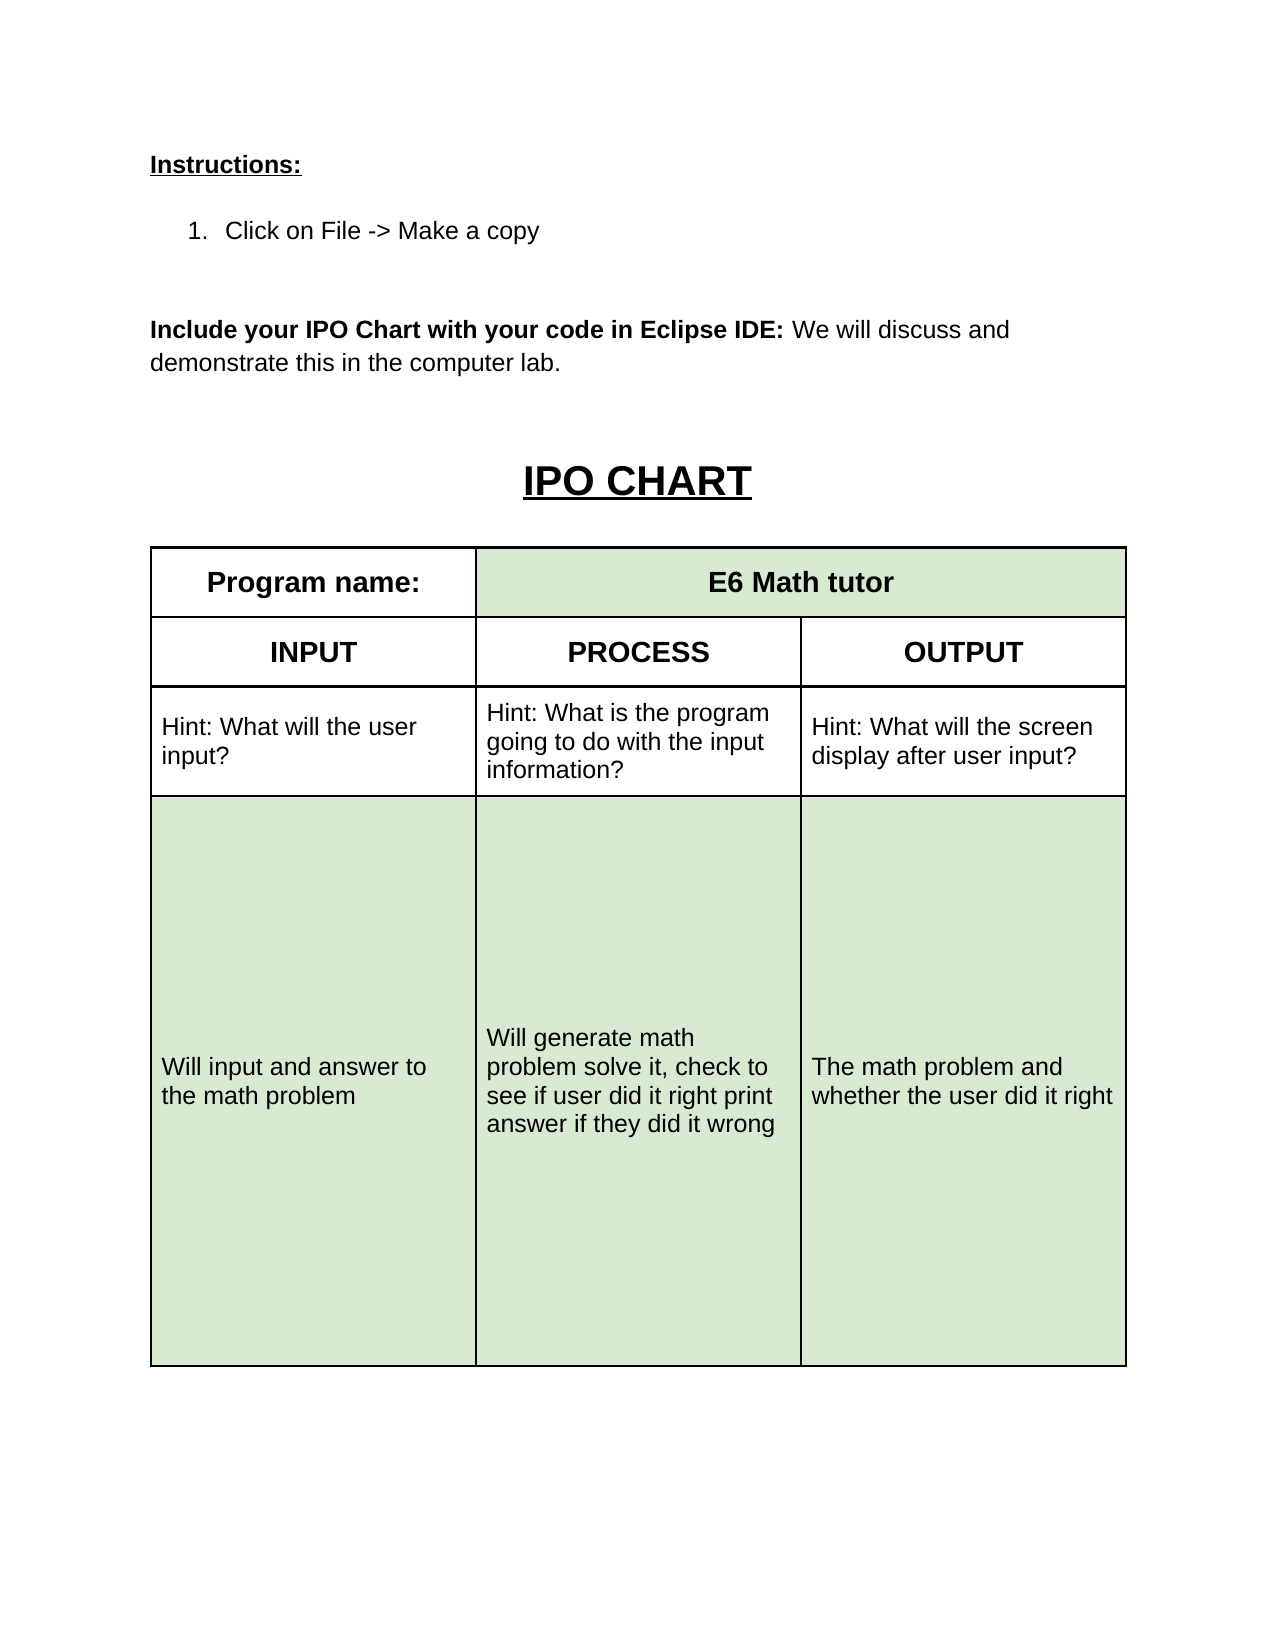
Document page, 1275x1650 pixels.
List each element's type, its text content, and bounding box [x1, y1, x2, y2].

table_cell Hint: What is the program going to do with the input information? [477, 688, 800, 794]
text Instructions: [150, 150, 1125, 179]
table_cell INPUT [152, 618, 475, 685]
list Click on File -> Make a copy [187, 216, 1125, 245]
table_cell Hint: What will the user input? [152, 688, 475, 794]
table_cell Hint: What will the screen display after user input? [802, 688, 1125, 794]
table_header E6 Math tutor [477, 549, 1125, 616]
table_cell Will generate math problem solve it, check to see if user did it right print answer if they did it wrong [477, 797, 800, 1365]
table_cell Will input and answer to the math problem [152, 797, 475, 1365]
text Include your IPO Chart with your code in Eclipse IDE: We will discuss and demonstrate this in the computer lab. [150, 315, 1125, 377]
table_header Program name: [152, 549, 475, 616]
table_cell PROCESS [477, 618, 800, 685]
subtitle IPO CHART [150, 456, 1125, 504]
table_cell OUTPUT [802, 618, 1125, 685]
table_cell The math problem and whether the user did it right [802, 797, 1125, 1365]
